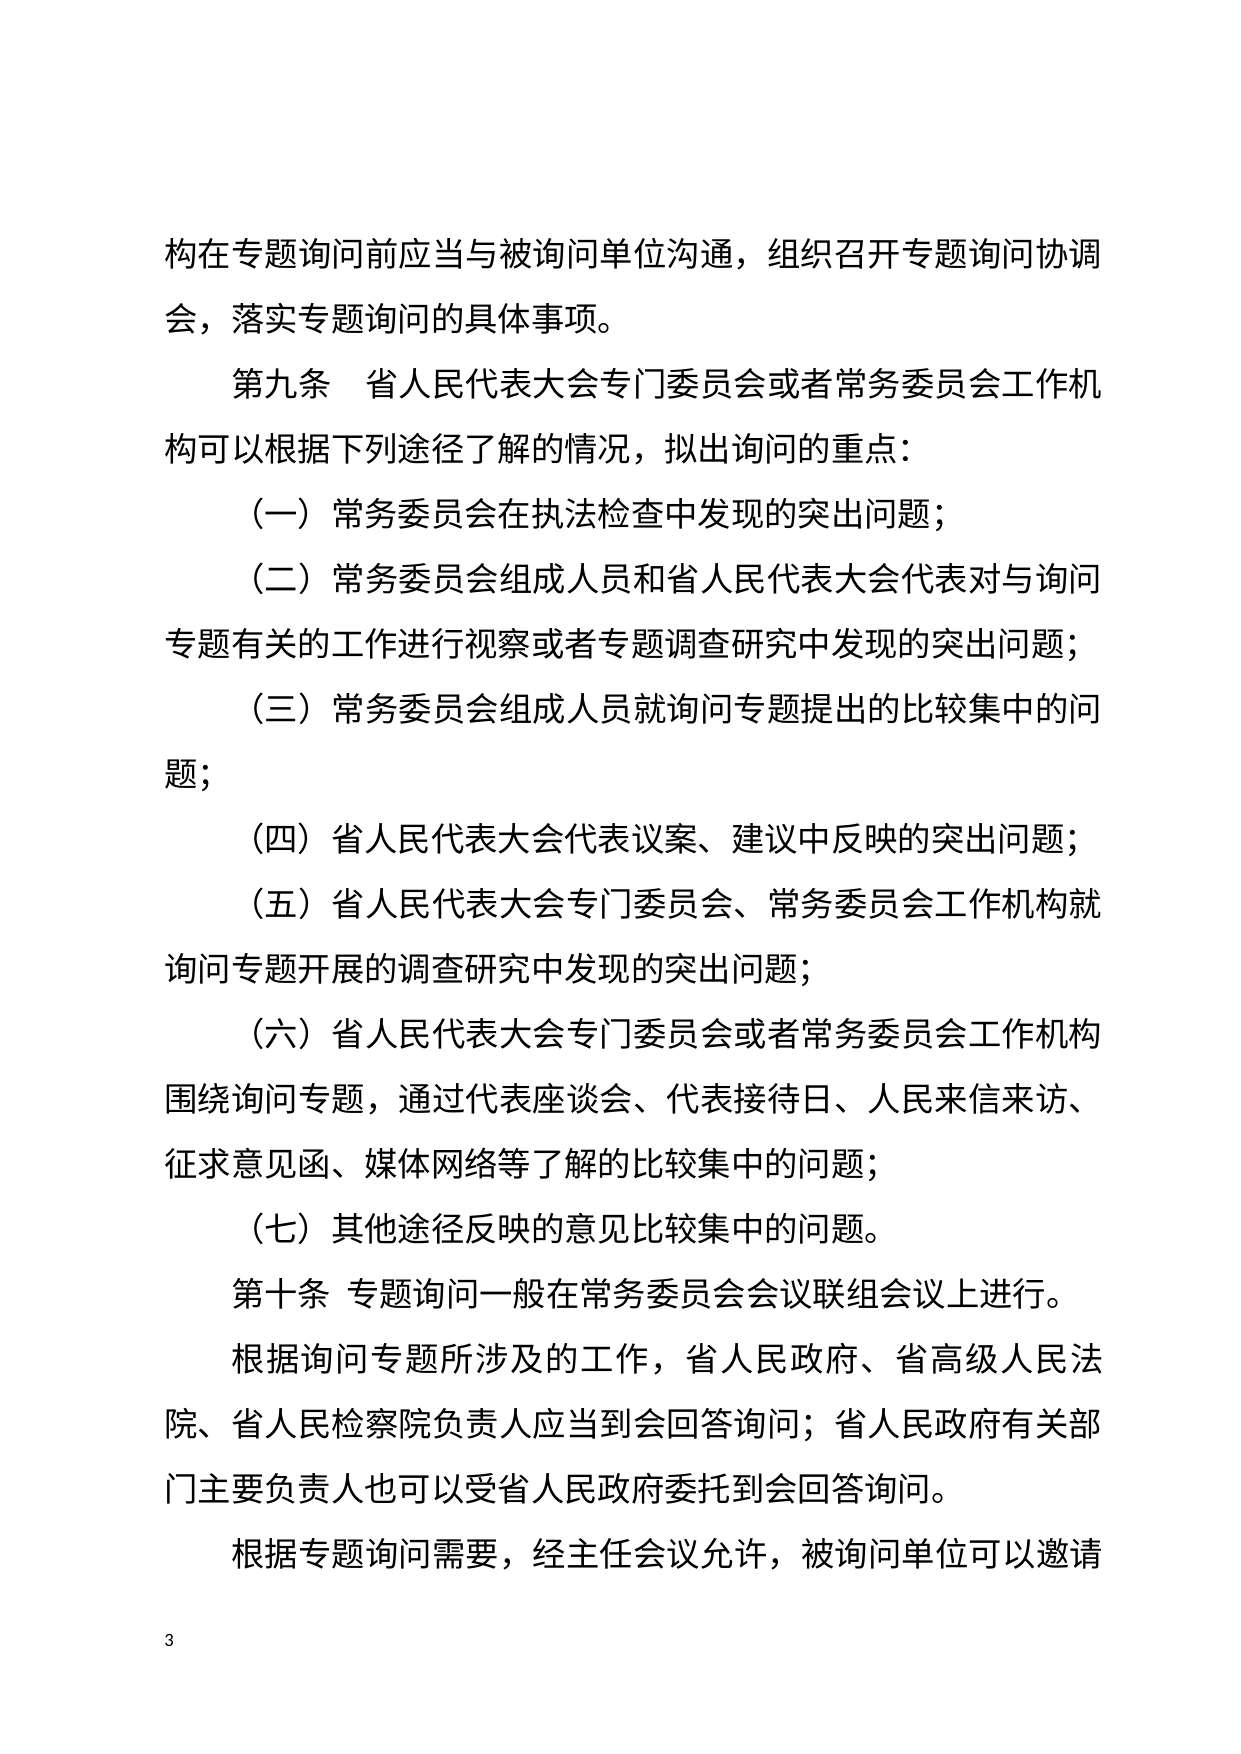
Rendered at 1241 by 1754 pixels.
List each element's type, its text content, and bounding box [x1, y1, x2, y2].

text （二）常务委员会组成人员和省人民代表大会代表对与询问专题有关的工作进行视察或者专题调查研究中发现的突出问题； [164, 544, 1105, 674]
text （六）省人民代表大会专门委员会或者常务委员会工作机构围绕询问专题，通过代表座谈会、代表接待日、人民来信来访、征求意见函、媒体网络等了解的比较集中的问题； [164, 999, 1105, 1194]
text （五）省人民代表大会专门委员会、常务委员会工作机构就询问专题开展的调查研究中发现的突出问题； [164, 869, 1105, 999]
text 根据询问专题所涉及的工作，省人民政府、省高级人民法院、省人民检察院负责人应当到会回答询问；省人民政府有关部门主要负责人也可以受省人民政府委托到会回答询问。 [164, 1324, 1105, 1519]
text 第九条 省人民代表大会专门委员会或者常务委员会工作机构可以根据下列途径了解的情况，拟出询问的重点： [164, 349, 1105, 479]
text （四）省人民代表大会代表议案、建议中反映的突出问题； [164, 804, 1105, 869]
text （一）常务委员会在执法检查中发现的突出问题； [164, 479, 1105, 544]
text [164, 1519, 1105, 1584]
text （七）其他途径反映的意见比较集中的问题。 [164, 1194, 1105, 1259]
text 第十条 专题询问一般在常务委员会会议联组会议上进行。 [164, 1259, 1105, 1324]
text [164, 219, 1105, 349]
text （三）常务委员会组成人员就询问专题提出的比较集中的问题； [164, 674, 1105, 804]
